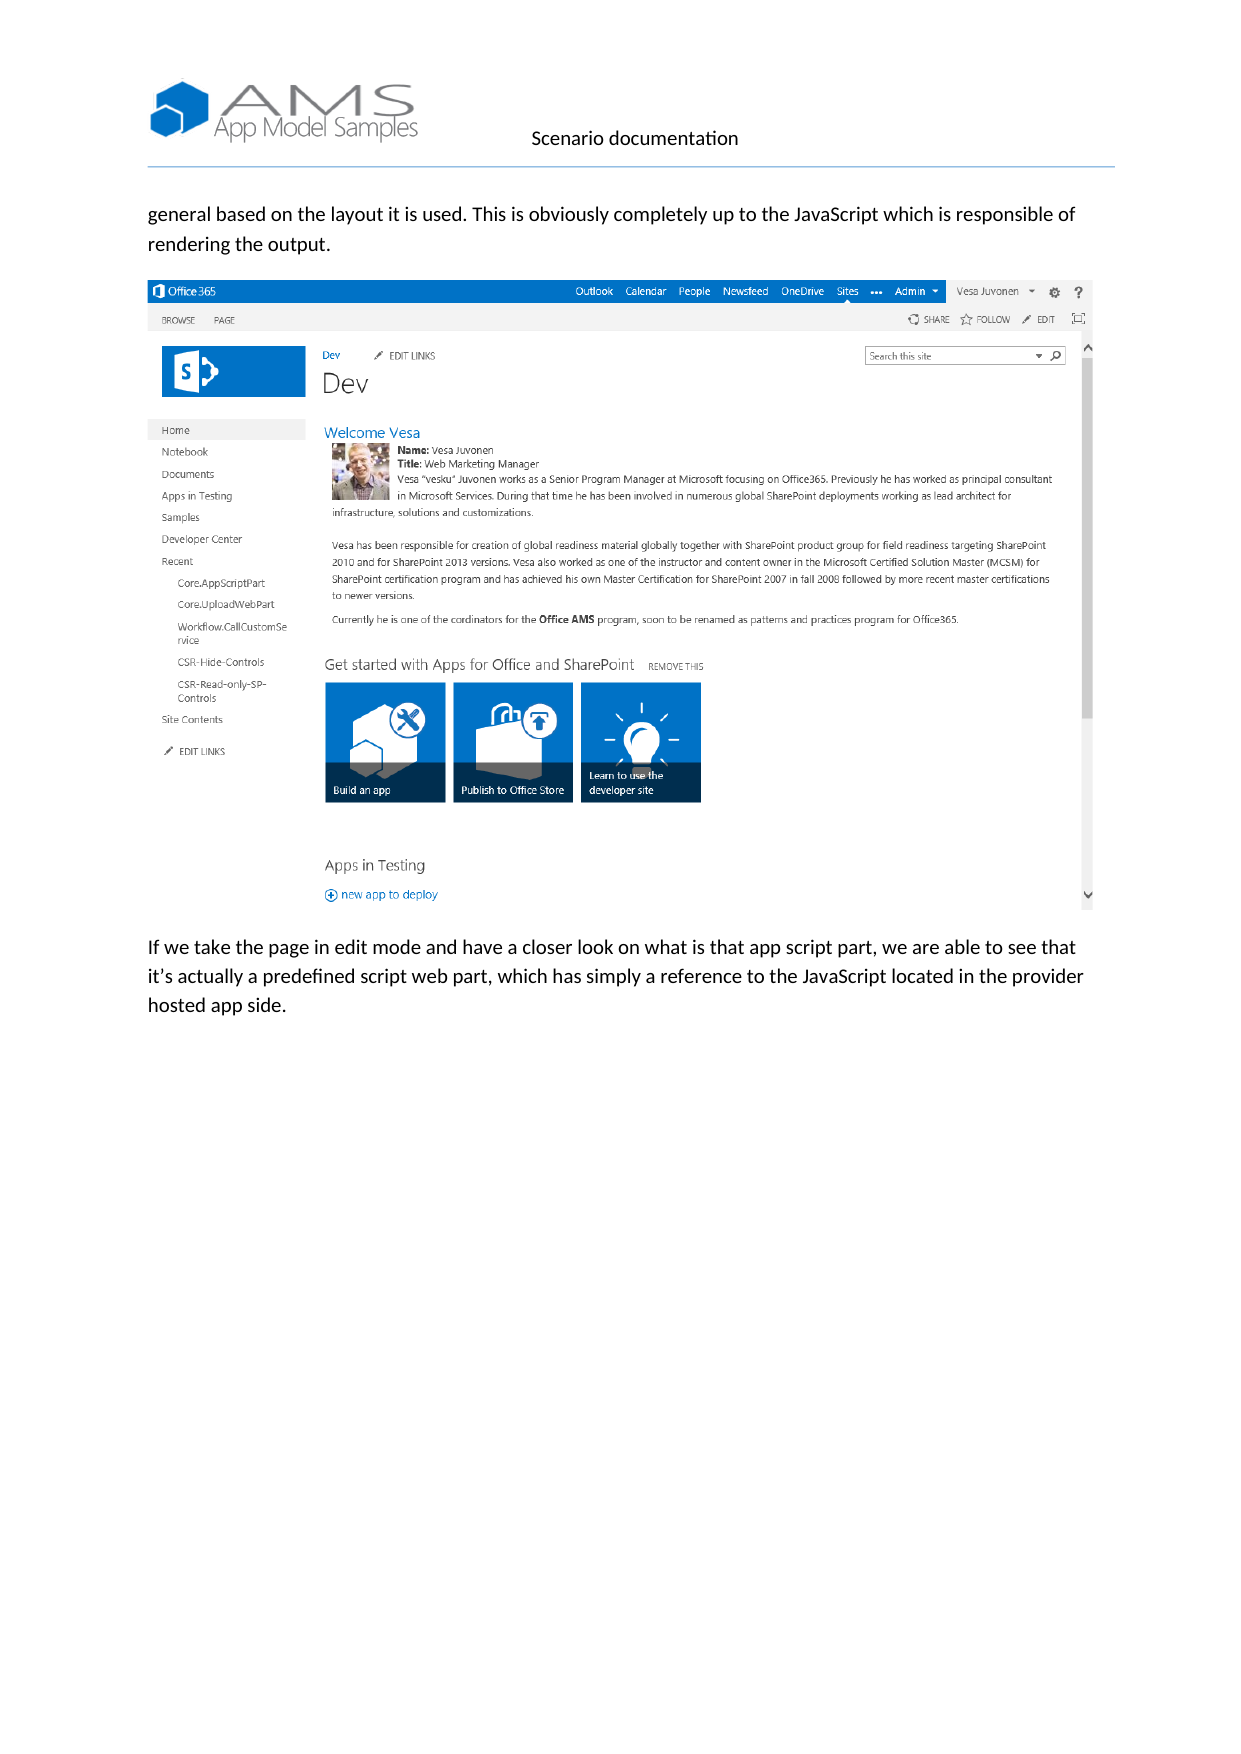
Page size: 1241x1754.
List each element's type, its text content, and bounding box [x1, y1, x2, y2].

picture [147, 280, 1093, 910]
picture [147, 73, 422, 146]
text If we take the page in edit mode and have a closer look on what is that app script part, we are able to see that it’s actually a predefined script web part, which has simply a reference to the JavaScript located in the provider hosted app side. [148, 934, 1093, 1018]
